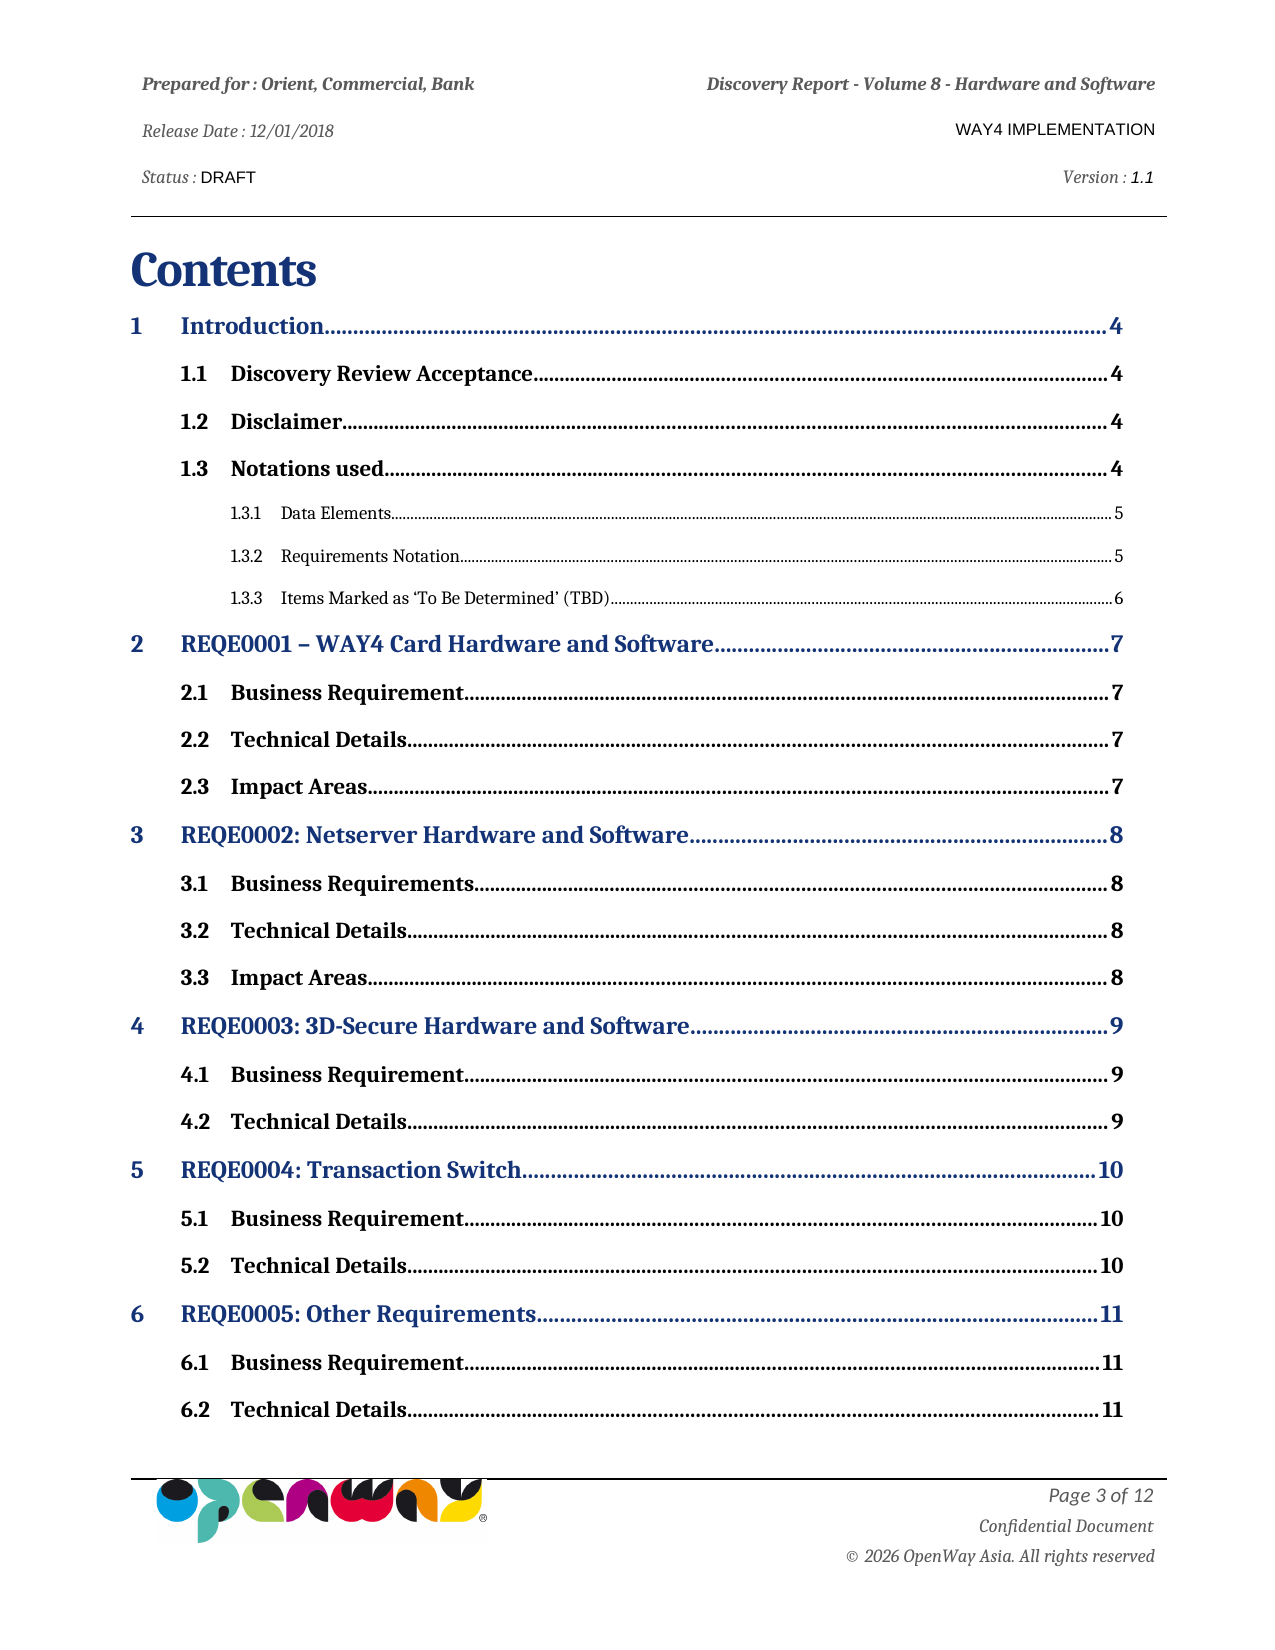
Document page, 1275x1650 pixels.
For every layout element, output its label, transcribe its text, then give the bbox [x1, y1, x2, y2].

text 5.2 Technical Details 10 [181, 1253, 1164, 1279]
text 2.1 Business Requirement 7 [181, 679, 1164, 706]
text 5.1 Business Requirement 10 [181, 1206, 1164, 1232]
text 2.3 Impact Areas 7 [181, 774, 1164, 800]
text 1.1 Discovery Review Acceptance 4 [181, 361, 1164, 388]
text 2.2 Technical Details 7 [181, 727, 1164, 753]
text 4.1 Business Requirement 9 [181, 1062, 1164, 1088]
text 3.2 Technical Details 8 [181, 918, 1164, 944]
text 1.2 Disclaimer 4 [181, 408, 1164, 435]
text 4 REQE0003: 3D-Secure Hardware and Software 9 [131, 1012, 1167, 1041]
text 6 REQE0005: Other Requirements 11 [131, 1300, 1167, 1329]
text 1.3 Notations used 4 [181, 456, 1164, 482]
text 3.3 Impact Areas 8 [181, 965, 1164, 991]
text 1 Introduction 4 [131, 312, 1167, 340]
text 6.2 Technical Details 11 [181, 1397, 1164, 1423]
picture [156, 1479, 487, 1543]
text 2 REQE0001 – WAY4 Card Hardware and Software 7 [131, 630, 1167, 659]
text 3.1 Business Requirements 8 [181, 871, 1164, 897]
text 6.1 Business Requirement 11 [181, 1350, 1164, 1376]
text 1.3.2 Requirements Notation 5 [231, 545, 1167, 567]
text 5 REQE0004: Transaction Switch 10 [131, 1156, 1167, 1185]
text Contents [131, 242, 1167, 299]
text 3 REQE0002: Netserver Hardware and Software 8 [131, 821, 1167, 850]
text 1.3.3 Items Marked as ‘To Be Determined’ (TBD) 6 [231, 588, 1167, 609]
text 1.3.1 Data Elements 5 [231, 503, 1167, 524]
text 4.2 Technical Details 9 [181, 1109, 1164, 1135]
